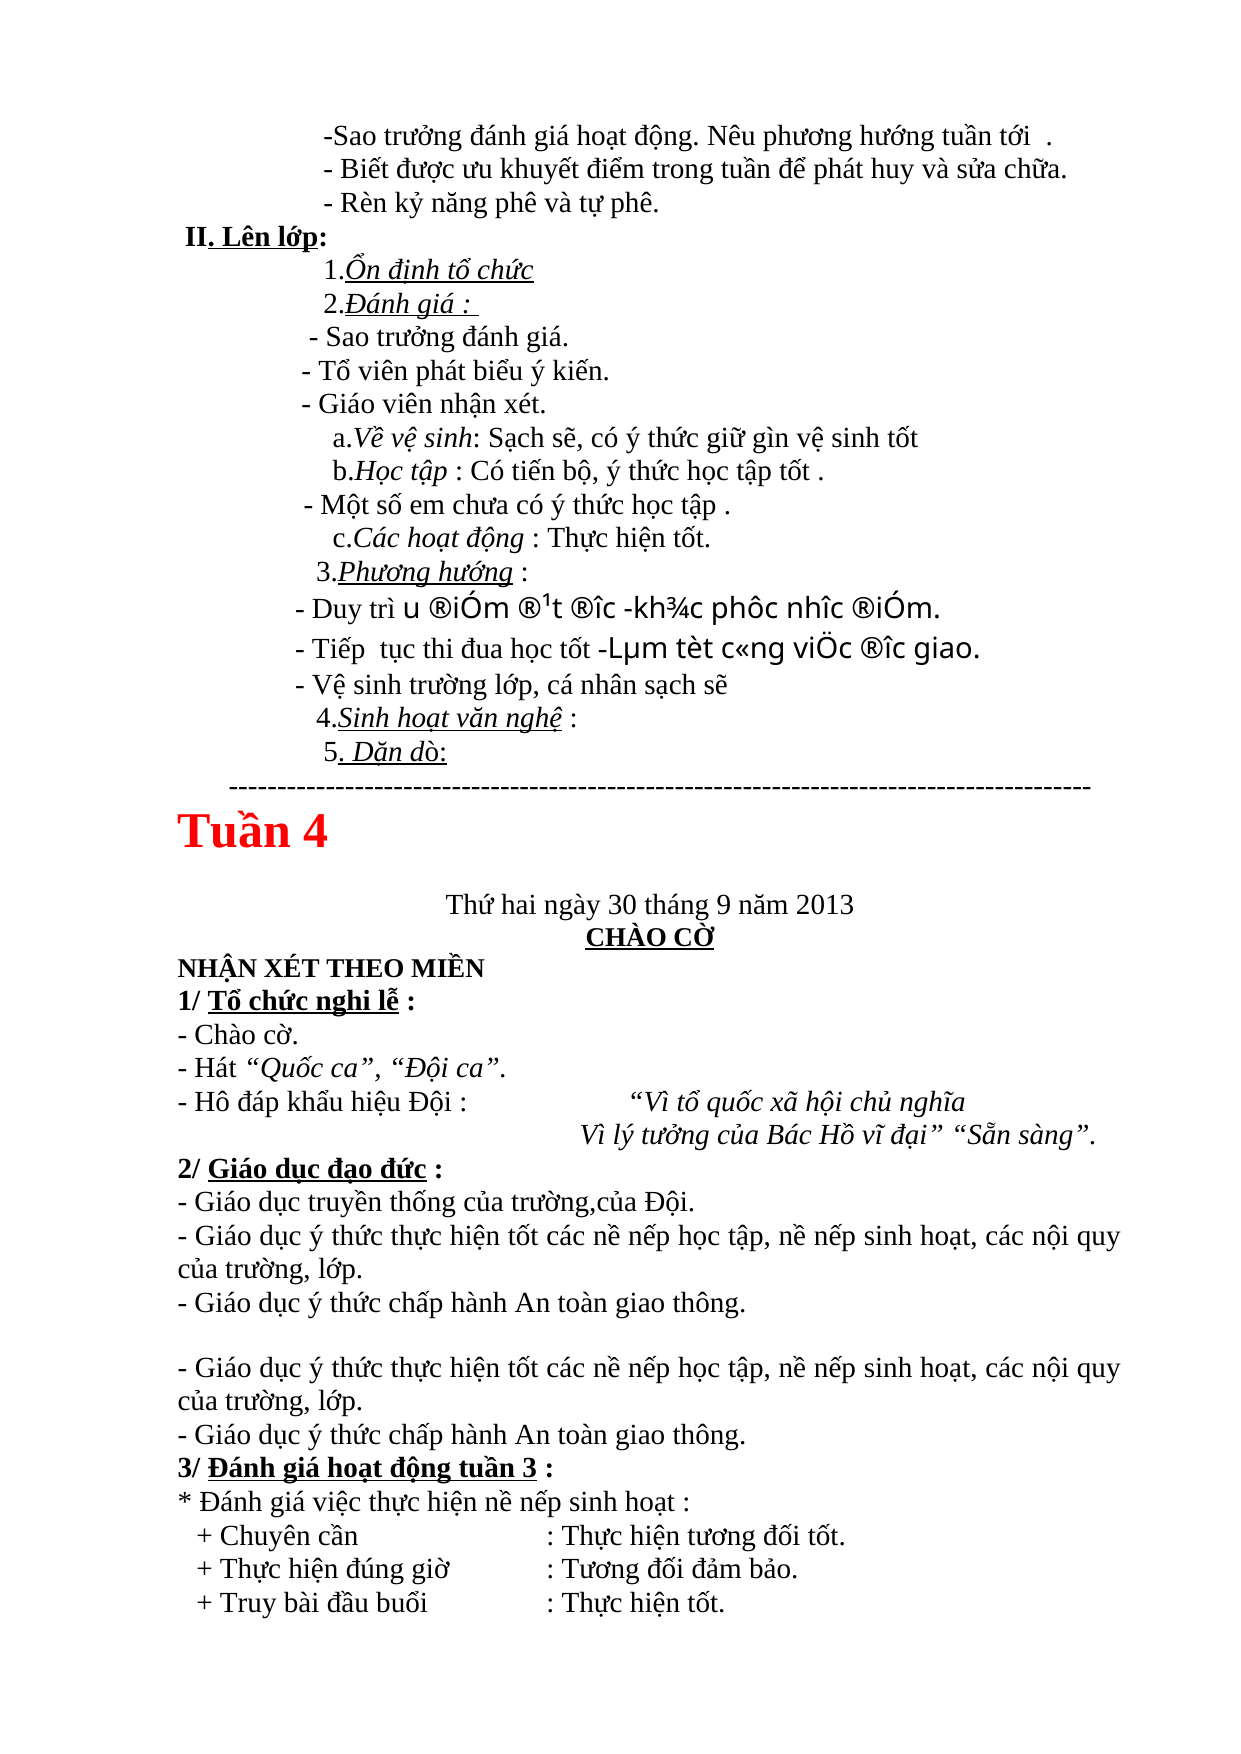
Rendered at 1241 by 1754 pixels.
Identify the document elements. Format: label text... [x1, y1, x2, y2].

text c.Các hoạt động : Thực hiện tốt. [252, 521, 1122, 554]
text - Sao trưởng đánh giá. [177, 319, 1122, 353]
text NHẬN XÉT THEO MIỀN [177, 952, 1122, 983]
text -Sao trưởng đánh giá hoạt động. Nêu phương hướng tuần tới . [177, 118, 1122, 152]
text 1.Ổn định tổ chức [177, 252, 1122, 286]
text 1/ Tổ chức nghi lễ : [177, 983, 1122, 1017]
text - Giáo dục ý thức chấp hành An toàn giao thông. [177, 1285, 1122, 1319]
text - Một số em chưa có ý thức học tập . [252, 487, 1122, 521]
text II. Lên lớp: [177, 219, 1122, 252]
text 4.Sinh hoạt văn nghệ : [177, 701, 1122, 734]
text + Chuyên cần : Thực hiện tương đối tốt. [177, 1518, 1122, 1551]
text - Giáo dục ý thức chấp hành An toàn giao thông. [177, 1417, 1122, 1451]
text Vì lý tưởng của Bác Hồ vĩ đại” “Sẵn sàng”. [402, 1117, 1122, 1151]
text + Thực hiện đúng giờ : Tương đối đảm bảo. [177, 1551, 1122, 1585]
text + Truy bài đầu buổi : Thực hiện tốt. [177, 1585, 1122, 1618]
text - Tổ viên phát biểu ý kiến. [177, 353, 1122, 386]
text b.Học tập : Có tiến bộ, ý thức học tập tốt . [252, 453, 1122, 487]
text 2/ Giáo dục đạo đức : [177, 1151, 1122, 1184]
text 5. Dặn dò: [177, 734, 1122, 768]
text 3.Phương hướng : [177, 554, 1122, 588]
text ----------------------------------------------------------------------------------------- [177, 768, 1122, 801]
text - Tiếp tục thi đua học tốt -Lµm tèt c«ng viÖc ®îc giao. [177, 627, 1122, 667]
text - Rèn kỷ năng phê và tự phê. [177, 185, 1122, 219]
text - Giáo dục ý thức thực hiện tốt các nề nếp học tập, nề nếp sinh hoạt, các nội quy của trường, lớp. [177, 1350, 1122, 1417]
text - Vệ sinh trường lớp, cá nhân sạch sẽ [177, 667, 1122, 701]
text - Giáo dục ý thức thực hiện tốt các nề nếp học tập, nề nếp sinh hoạt, các nội quy của trường, lớp. [177, 1218, 1122, 1285]
text * Đánh giá việc thực hiện nề nếp sinh hoạt : [177, 1484, 1122, 1518]
text Tuần 4 [177, 801, 1122, 859]
text - Chào cờ. [177, 1017, 1122, 1050]
text - Hô đáp khẩu hiệu Đội : “Vì tổ quốc xã hội chủ nghĩa [177, 1084, 1122, 1117]
text - Hát “Quốc ca”, “Đội ca”. [177, 1050, 1122, 1084]
text - Duy trì u ®iÓm ®¹t ®îc -kh¾c phôc nhîc ®iÓm. [177, 588, 1122, 627]
text CHÀO CỜ [177, 921, 1122, 952]
text - Biết được ưu khuyết điểm trong tuần để phát huy và sửa chữa. [177, 152, 1122, 185]
text - Giáo dục truyền thống của trường,của Đội. [177, 1184, 1122, 1218]
text 3/ Đánh giá hoạt động tuần 3 : [177, 1451, 1122, 1484]
text Thứ hai ngày 30 tháng 9 năm 2013 [177, 887, 1122, 921]
text a.Về vệ sinh: Sạch sẽ, có ý thức giữ gìn vệ sinh tốt [252, 420, 1122, 453]
text 2.Đánh giá : [177, 286, 1122, 319]
text - Giáo viên nhận xét. [177, 386, 1122, 420]
